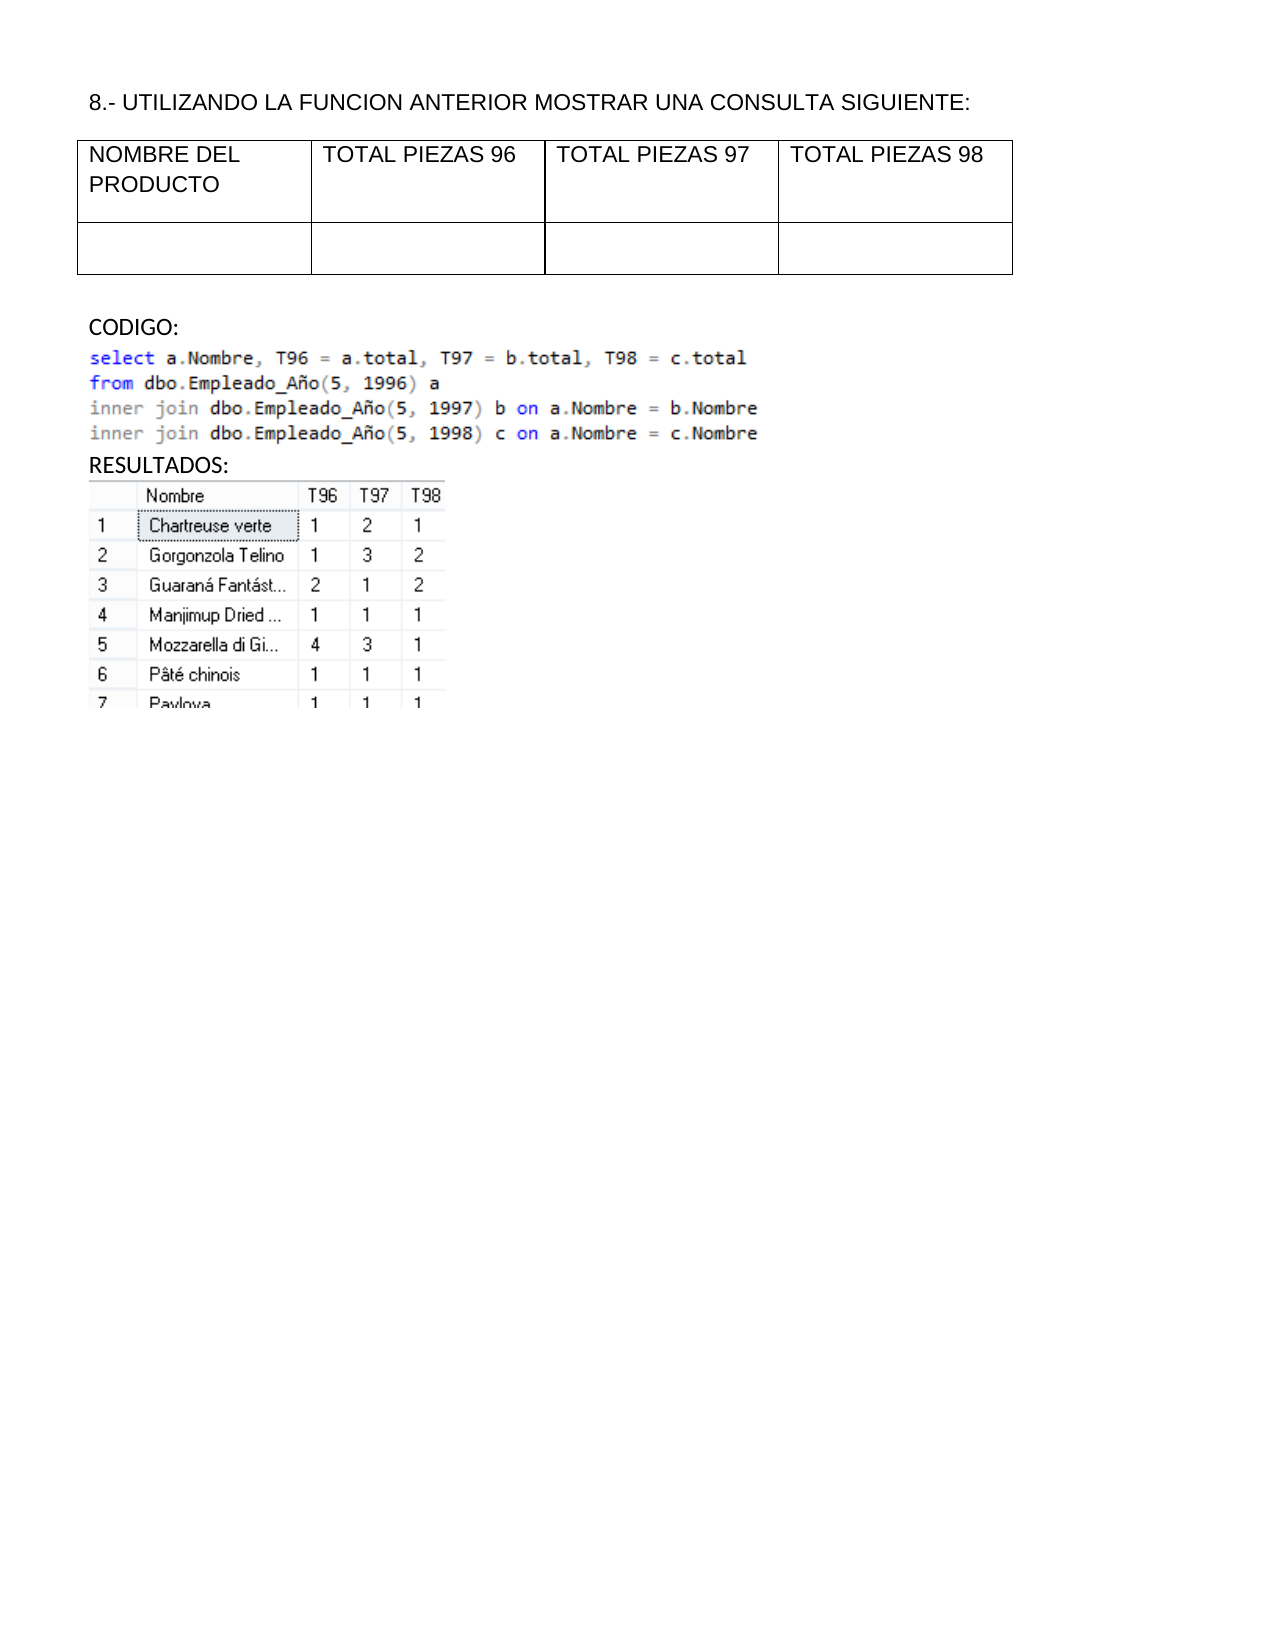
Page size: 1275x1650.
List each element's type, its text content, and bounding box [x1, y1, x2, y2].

table_header TOTAL PIEZAS 98 [779, 141, 1012, 222]
text CODIGO: [89, 311, 1196, 341]
text RESULTADOS: [89, 449, 1196, 479]
table_header NOMBRE DEL PRODUCTO [78, 141, 311, 222]
table_cell [779, 223, 1012, 274]
table_cell [78, 223, 311, 274]
table_header TOTAL PIEZAS 96 [312, 141, 544, 222]
picture [88, 341, 791, 449]
text 8.- UTILIZANDO LA FUNCION ANTERIOR MOSTRAR UNA CONSULTA SIGUIENTE: [89, 89, 1196, 115]
table_cell [312, 223, 544, 274]
table_header TOTAL PIEZAS 97 [546, 141, 778, 222]
picture [88, 479, 445, 708]
table_cell [546, 223, 778, 274]
